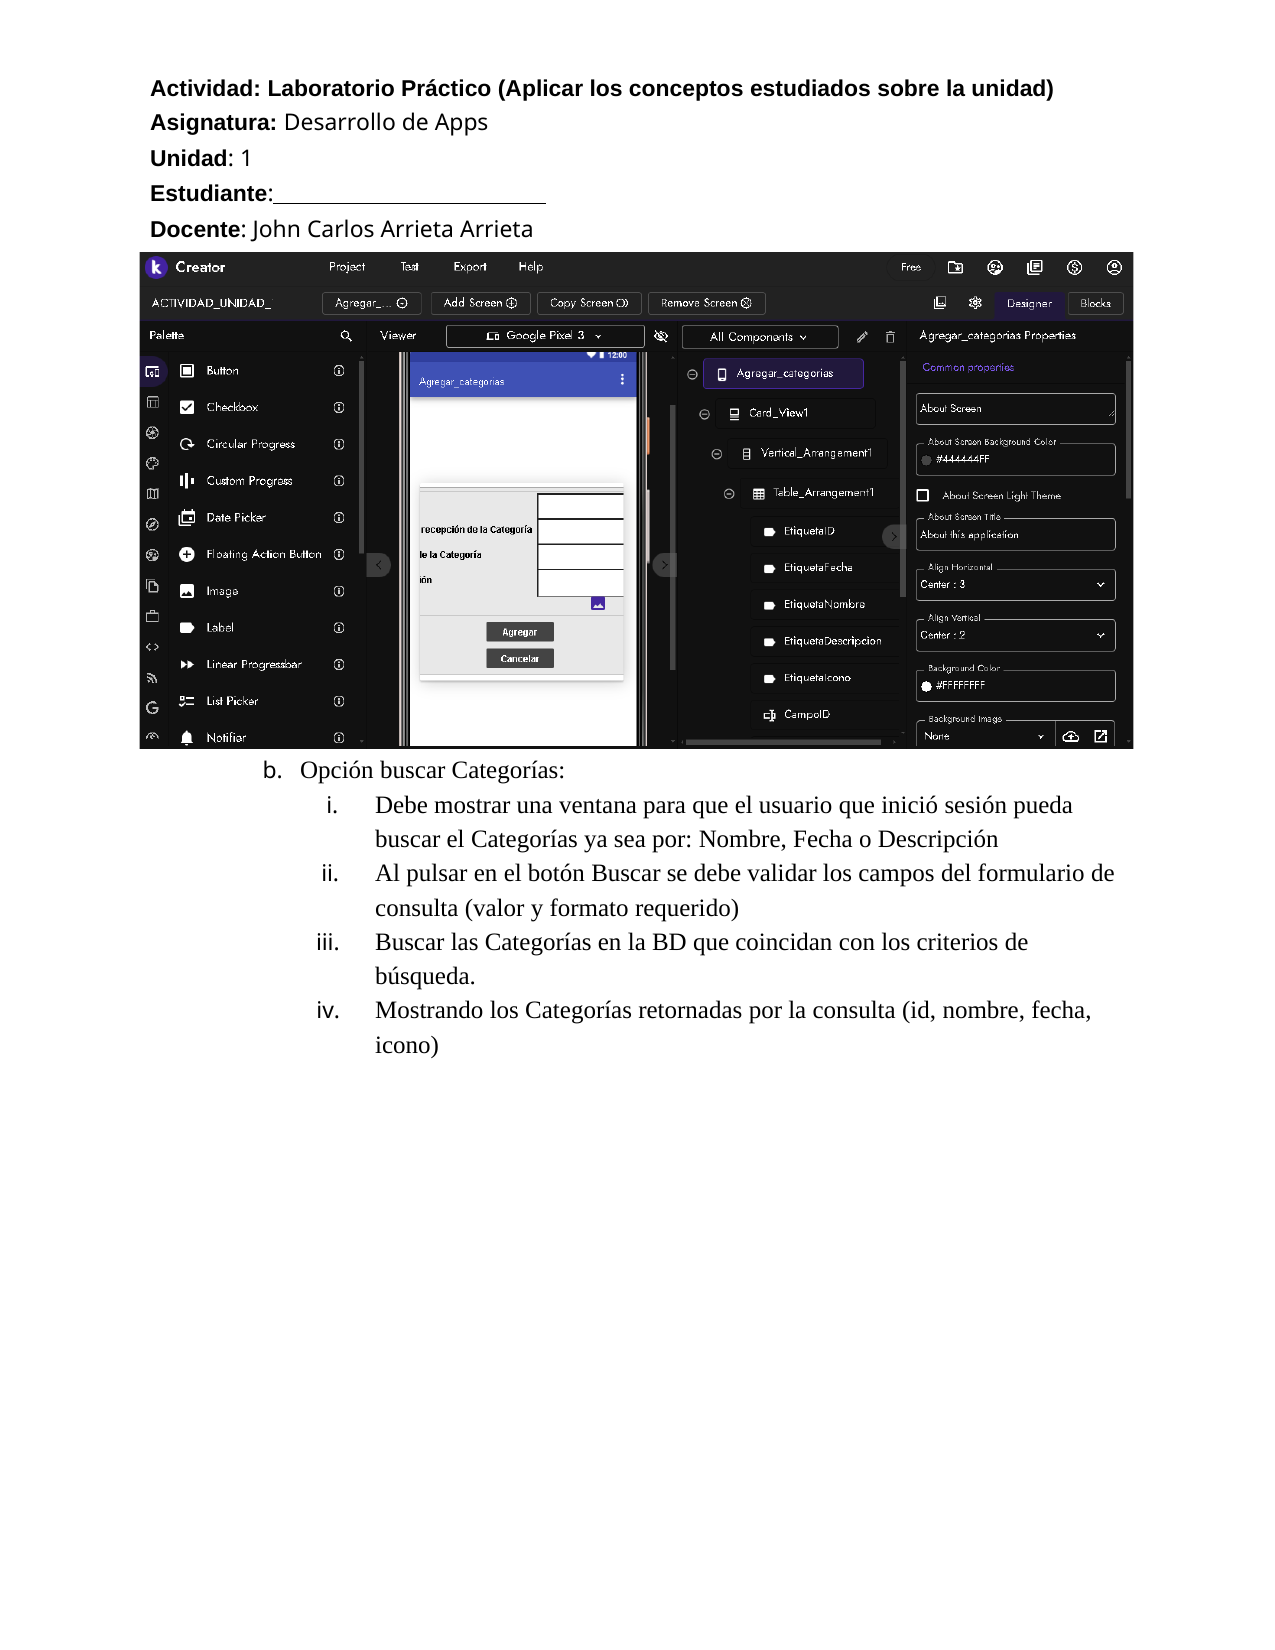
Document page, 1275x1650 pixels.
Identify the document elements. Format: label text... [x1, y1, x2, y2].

list Buscar las Categorías en la BD que coincidan con los criterios de búsqueda. [316, 926, 1040, 990]
list Opción buscar Categorías: [262, 754, 1135, 785]
list Debe mostrar una ventana para que el usuario que inició sesión pueda buscar el Categorías ya sea por: Nombre, Fecha o Descripción [326, 789, 1094, 853]
picture [139, 252, 1134, 749]
list Mostrando los Categorías retornadas por la consulta (id, nombre, fecha, icono) [316, 994, 1106, 1059]
list Al pulsar en el botón Buscar se debe validar los campos del formulario de consulta (valor y formato requerido) [321, 857, 1122, 922]
